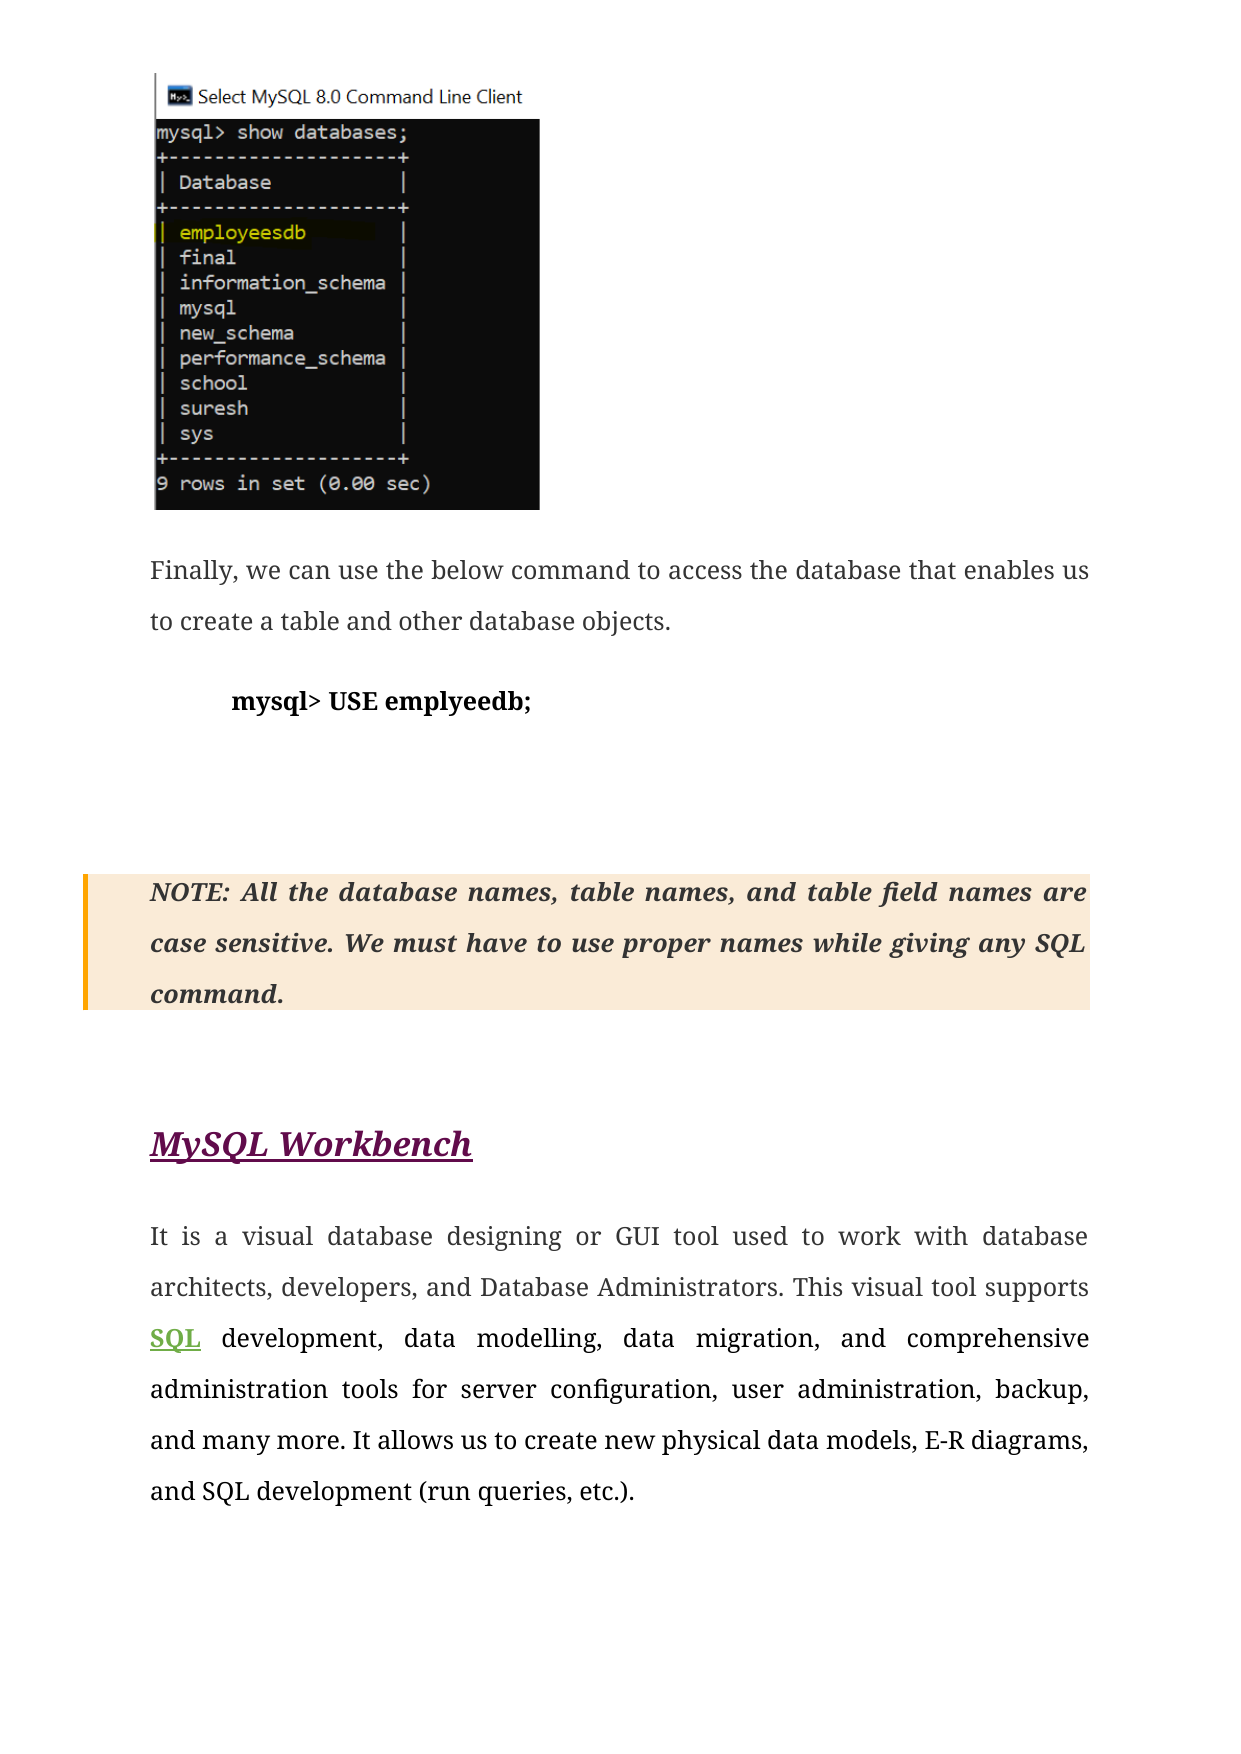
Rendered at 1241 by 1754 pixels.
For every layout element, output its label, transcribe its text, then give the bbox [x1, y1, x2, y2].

text Finally, we can use the below command to access the database that enables us to create a table and other database objects. [150, 552, 1090, 637]
subtitle NOTE: All the database names, table names, and table field names are case sensitive. We must have to use proper names while giving any SQL command. [88, 874, 1090, 1010]
picture [150, 73, 540, 510]
text mysql> USE emplyeedb; [225, 684, 1090, 718]
text It is a visual database designing or GUI tool used to work with database architects, developers, and Database Administrators. This visual tool supports SQL development, data modelling, data migration, and comprehensive administration tools for server configuration, user administration, backup, and many more. It allows us to create new physical data models, E-R diagrams, and SQL development (run queries, etc.). [150, 1218, 1090, 1508]
subtitle MySQL Workbench [150, 1121, 1090, 1167]
